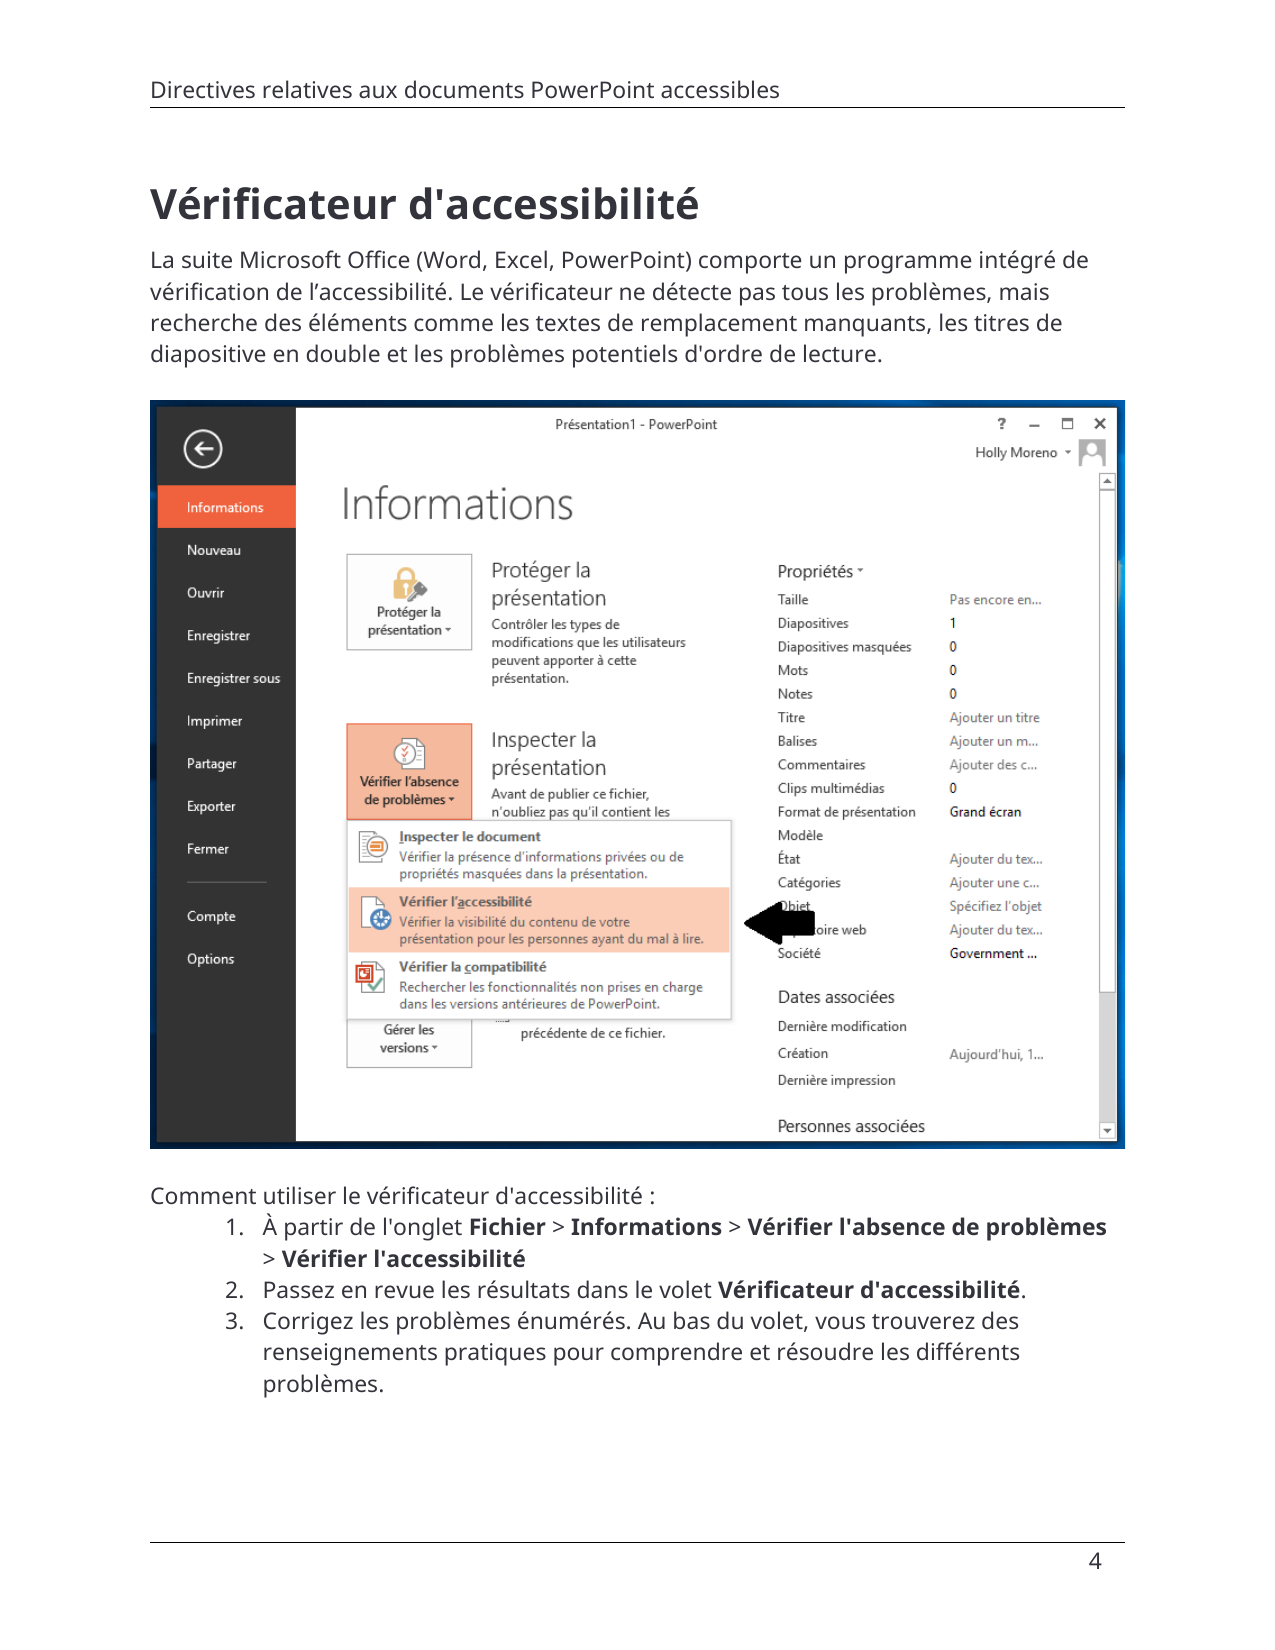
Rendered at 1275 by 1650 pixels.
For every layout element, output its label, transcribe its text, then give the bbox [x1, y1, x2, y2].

list À partir de l'onglet Fichier > Informations > Vérifier l'absence de problèmes > Vérifier l'accessibilité [225, 1211, 1125, 1274]
text Comment utiliser le vérificateur d'accessibilité : [150, 1180, 1125, 1211]
picture [150, 400, 1125, 1149]
list Passez en revue les résultats dans le volet Vérificateur d'accessibilité. [225, 1274, 1125, 1305]
text La suite Microsoft Office (Word, Excel, PowerPoint) comporte un programme intégré de vérification de l’accessibilité. Le vérificateur ne détecte pas tous les problèmes, mais recherche des éléments comme les textes de remplacement manquants, les titres de diapositive en double et les problèmes potentiels d'ordre de lecture. [150, 244, 1125, 369]
list Corrigez les problèmes énumérés. Au bas du volet, vous trouverez des renseignements pratiques pour comprendre et résoudre les différents problèmes. [225, 1305, 1125, 1399]
subtitle Vérificateur d'accessibilité [150, 175, 1125, 232]
